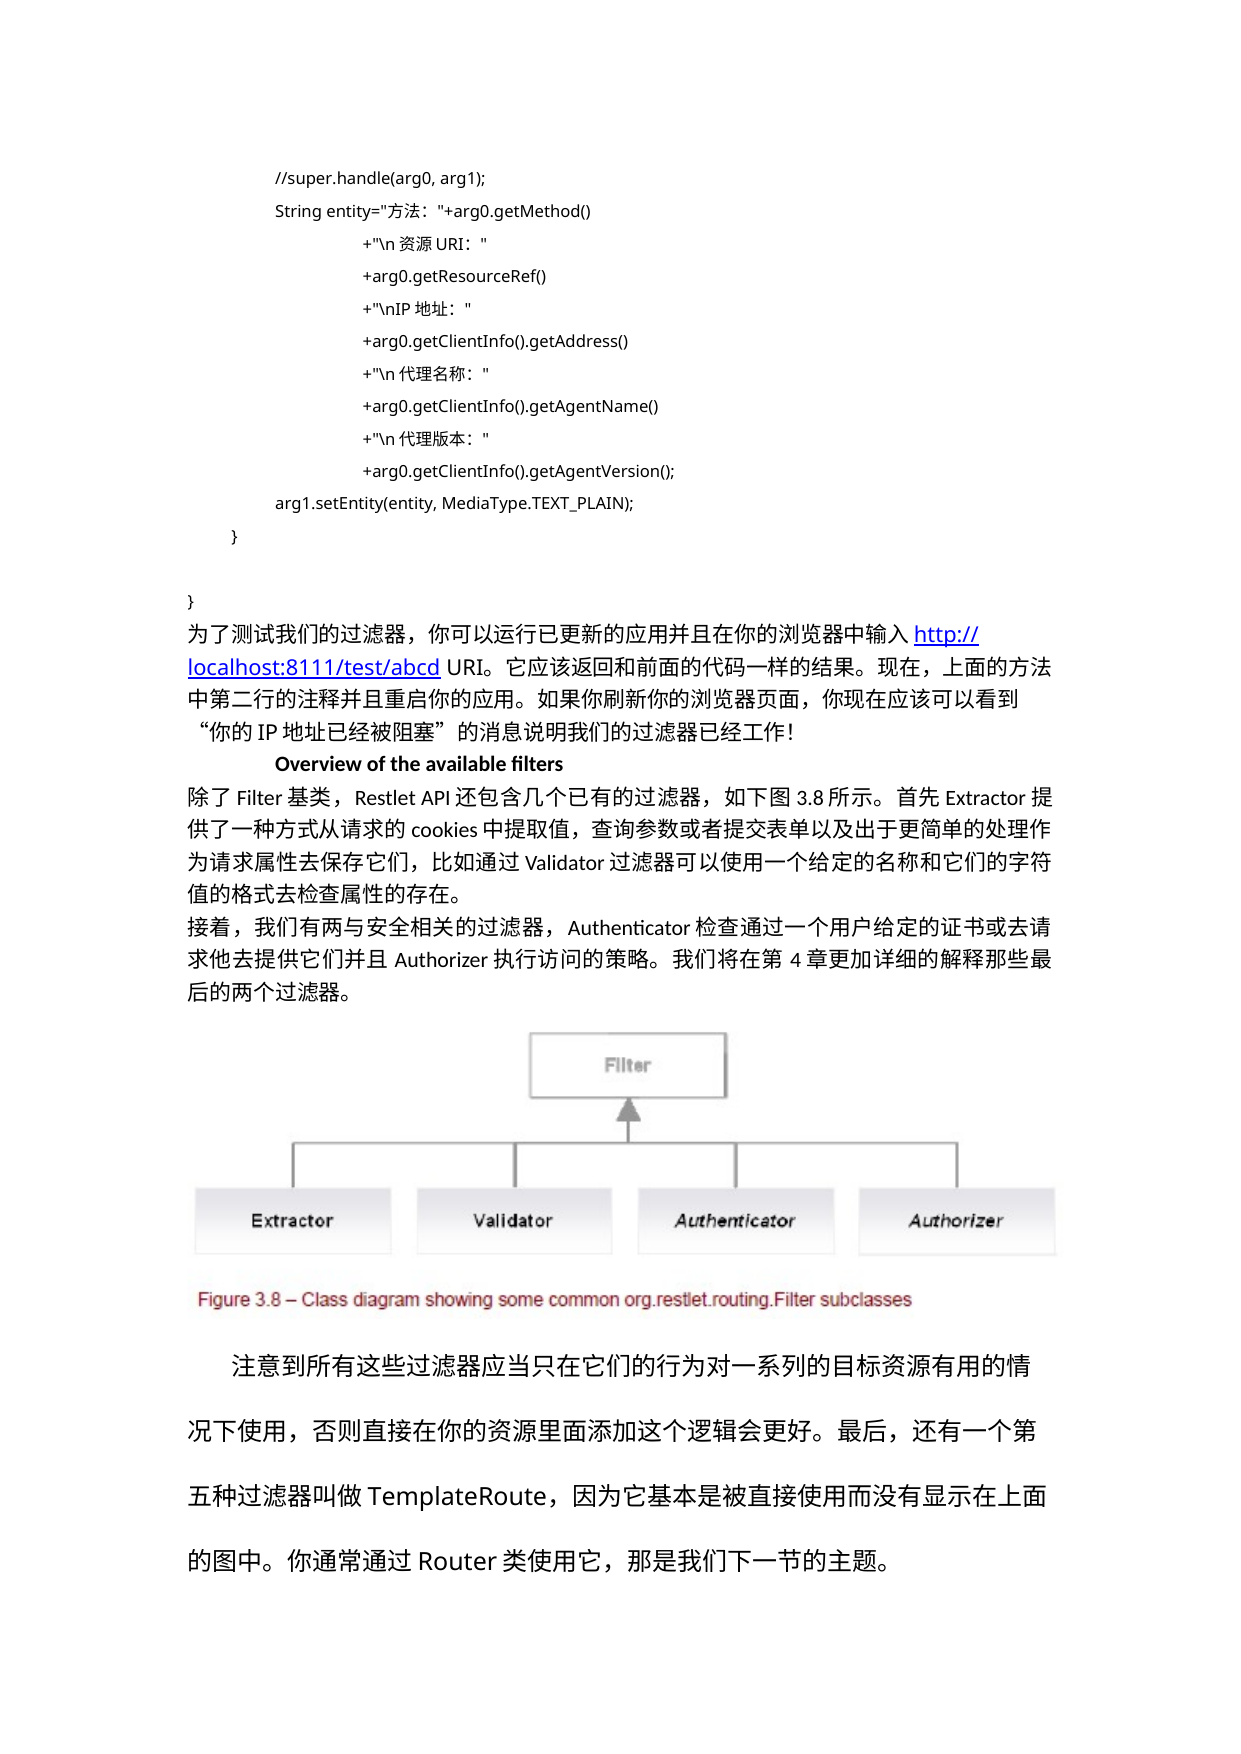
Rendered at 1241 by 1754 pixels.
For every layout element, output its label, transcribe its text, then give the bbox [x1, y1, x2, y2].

text arg1.setEntity(entity, MediaType.TEXT_PLAIN); [187, 487, 1053, 519]
text 为了测试我们的过滤器，你可以运行已更新的应用并且在你的浏览器中输入http://localhost:8111/test/abcd URI。它应该返回和前面的代码一样的结果。现在，上面的方法中第二行的注释并且重启你的应用。如果你刷新你的浏览器页面，你现在应该可以看到“你的IP地址已经被阻塞”的消息说明我们的过滤器已经工作！ [187, 617, 1053, 747]
text } [187, 519, 1053, 552]
text +"\n代理名称：" [187, 357, 1053, 389]
text +"\n代理版本：" [187, 422, 1053, 454]
text +arg0.getClientInfo().getAgentName() [187, 389, 1053, 422]
text 除了Filter基类，Restlet API还包含几个已有的过滤器，如下图3.8所示。首先Extractor提供了一种方式从请求的cookies中提取值，查询参数或者提交表单以及出于更简单的处理作为请求属性去保存它们，比如通过Validator过滤器可以使用一个给定的名称和它们的字符值的格式去检查属性的存在。 [187, 779, 1053, 909]
text +arg0.getClientInfo().getAddress() [187, 324, 1053, 357]
text String entity="方法："+arg0.getMethod() [187, 194, 1053, 227]
picture [187, 1020, 1070, 1319]
text +arg0.getResourceRef() [187, 259, 1053, 292]
text 注意到所有这些过滤器应当只在它们的行为对一系列的目标资源有用的情况下使用，否则直接在你的资源里面添加这个逻辑会更好。最后，还有一个第五种过滤器叫做TemplateRoute，因为它基本是被直接使用而没有显示在上面的图中。你通常通过Router类使用它，那是我们下一节的主题。 [187, 1332, 1053, 1592]
text +arg0.getClientInfo().getAgentVersion(); [187, 454, 1053, 487]
text 接着，我们有两与安全相关的过滤器，Authenticator检查通过一个用户给定的证书或去请求他去提供它们并且Authorizer执行访问的策略。我们将在第4章更加详细的解释那些最后的两个过滤器。 [187, 909, 1053, 1007]
text +"\nIP地址：" [187, 292, 1053, 324]
text } [187, 584, 1053, 617]
text Overview of the available filters [187, 747, 1053, 779]
text +"\n资源URI：" [187, 227, 1053, 259]
text //super.handle(arg0, arg1); [187, 162, 1053, 194]
